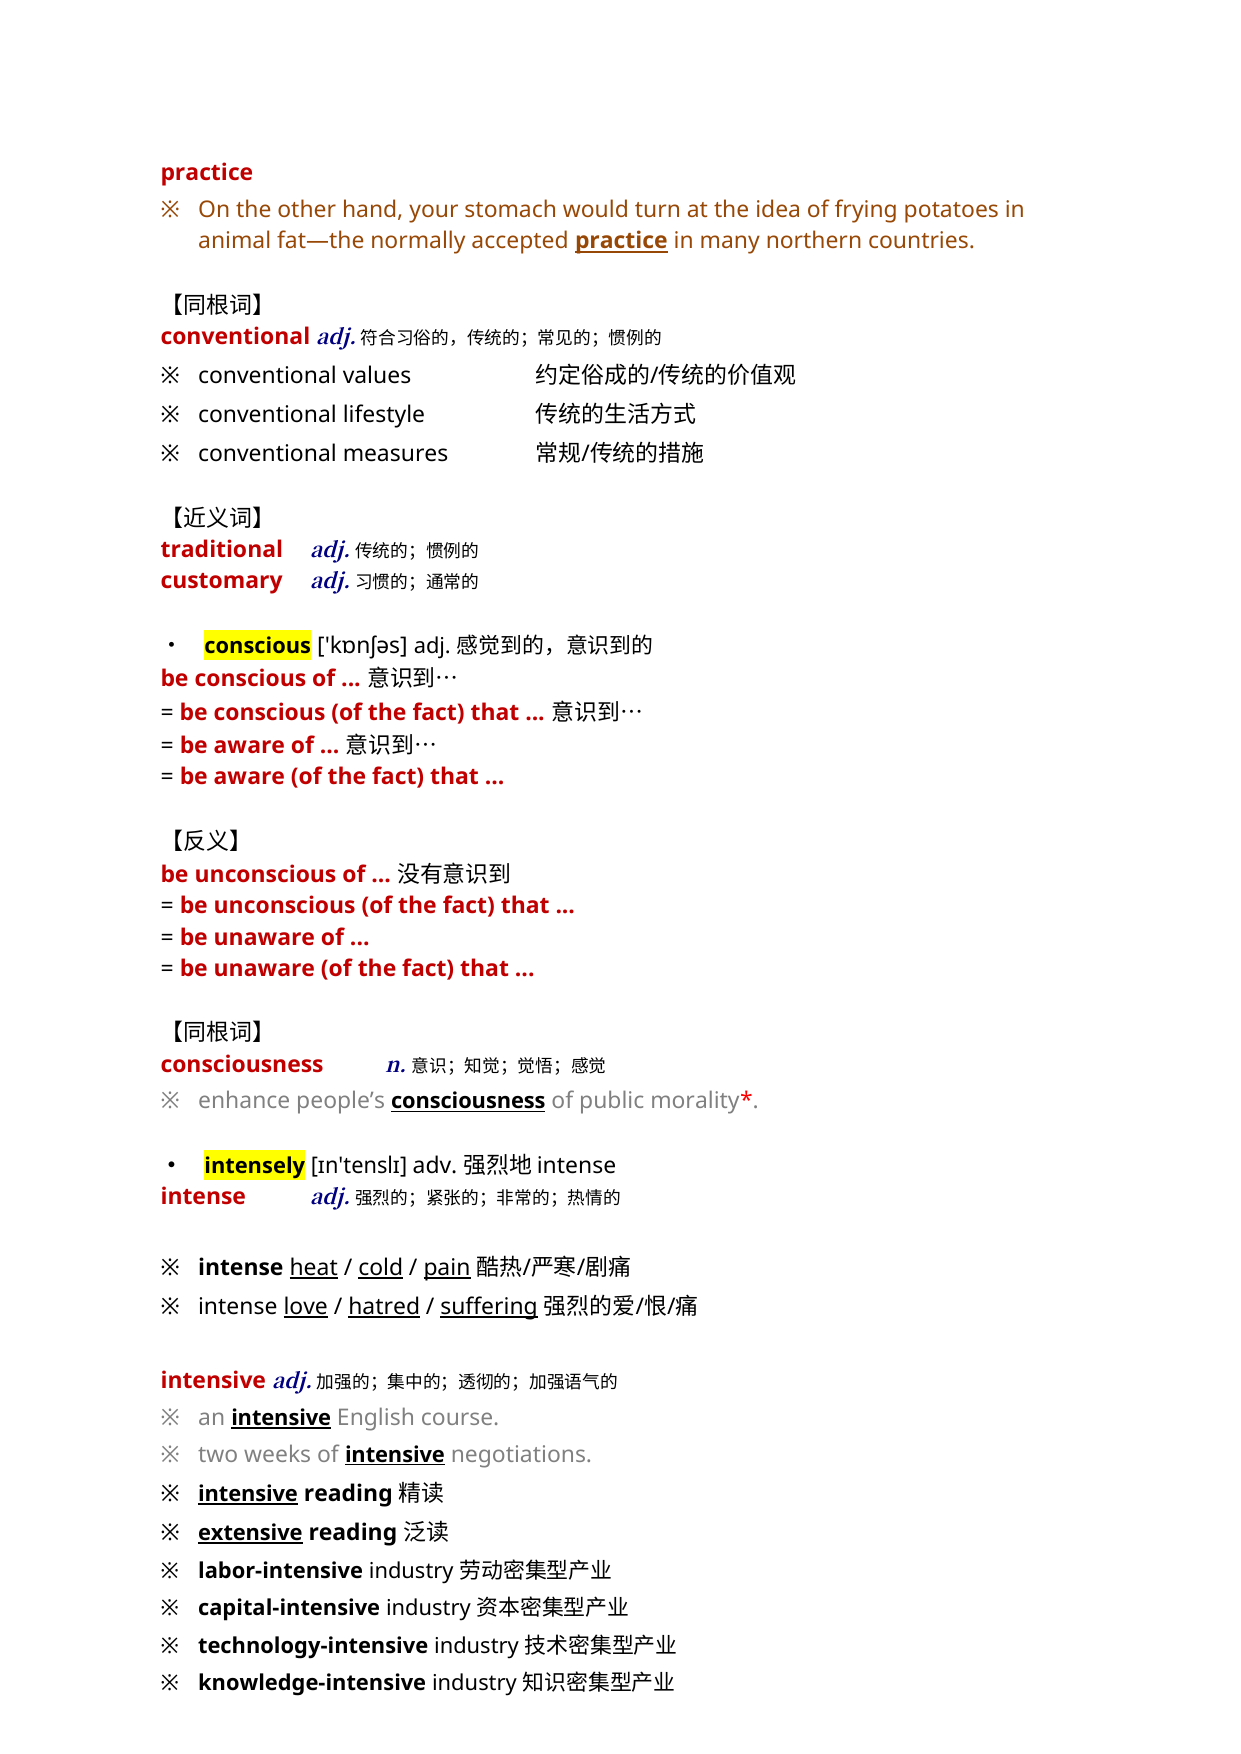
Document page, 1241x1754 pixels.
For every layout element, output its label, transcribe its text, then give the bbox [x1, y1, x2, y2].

text traditional adj. 传统的；惯例的 [160, 533, 1071, 564]
list technology-intensive industry 技术密集型产业 [160, 1628, 1071, 1659]
text 【近义词】 [160, 500, 1071, 533]
list conventional lifestyle 传统的生活方式 [160, 396, 1071, 429]
text 【同根词】 [160, 1014, 1071, 1047]
text 【同根词】 [160, 287, 1071, 320]
text = be unaware (of the fact) that ... [160, 952, 1071, 983]
list intensive reading 精读 [160, 1474, 1071, 1508]
list an intensive English course. [160, 1401, 1071, 1432]
text = be conscious (of the fact) that ... 意识到… [160, 693, 1071, 727]
list intense love / hatred / suffering 强烈的爱/恨/痛 [160, 1288, 1071, 1321]
text = be aware of ... 意识到… [160, 727, 1071, 760]
text = be unaware of ... [160, 921, 1071, 952]
text practice [160, 156, 1071, 187]
list On the other hand, your stomach would turn at the idea of frying potatoes in animal fat—the normally accepted practice in many northern countries. [160, 193, 1071, 256]
list conventional values 约定俗成的/传统的价值观 [160, 357, 1071, 391]
list extensive reading 泛读 [160, 1514, 1071, 1547]
text = be aware (of the fact) that ... [160, 760, 1071, 791]
list intensely [ɪn'tenslɪ] adv. 强烈地intense [160, 1147, 1071, 1180]
text 【反义】 [160, 823, 1071, 856]
text intense adj. 强烈的；紧张的；非常的；热情的 [160, 1180, 1071, 1212]
list enhance people’s consciousness of public morality*. [160, 1084, 1071, 1116]
list knowledge-intensive industry 知识密集型产业 [160, 1665, 1071, 1697]
list two weeks of intensive negotiations. [160, 1438, 1071, 1469]
text be unconscious of ... 没有意识到 [160, 856, 1071, 889]
text consciousness n. 意识；知觉；觉悟；感觉 [160, 1047, 1071, 1079]
text intensive adj. 加强的；集中的；透彻的；加强语气的 [160, 1364, 1071, 1395]
text = be unconscious (of the fact) that ... [160, 889, 1071, 921]
list capital-intensive industry 资本密集型产业 [160, 1590, 1071, 1622]
list conscious ['kɒnʃəs] adj. 感觉到的，意识到的 [160, 627, 1071, 660]
list conventional measures 常规/传统的措施 [160, 435, 1071, 469]
text conventional adj. 符合习俗的，传统的；常见的；惯例的 [160, 320, 1071, 351]
list intense heat / cold / pain 酷热/严寒/剧痛 [160, 1248, 1071, 1282]
list labor-intensive industry 劳动密集型产业 [160, 1553, 1071, 1584]
text customary adj. 习惯的；通常的 [160, 564, 1071, 596]
text be conscious of ... 意识到… [160, 660, 1071, 693]
